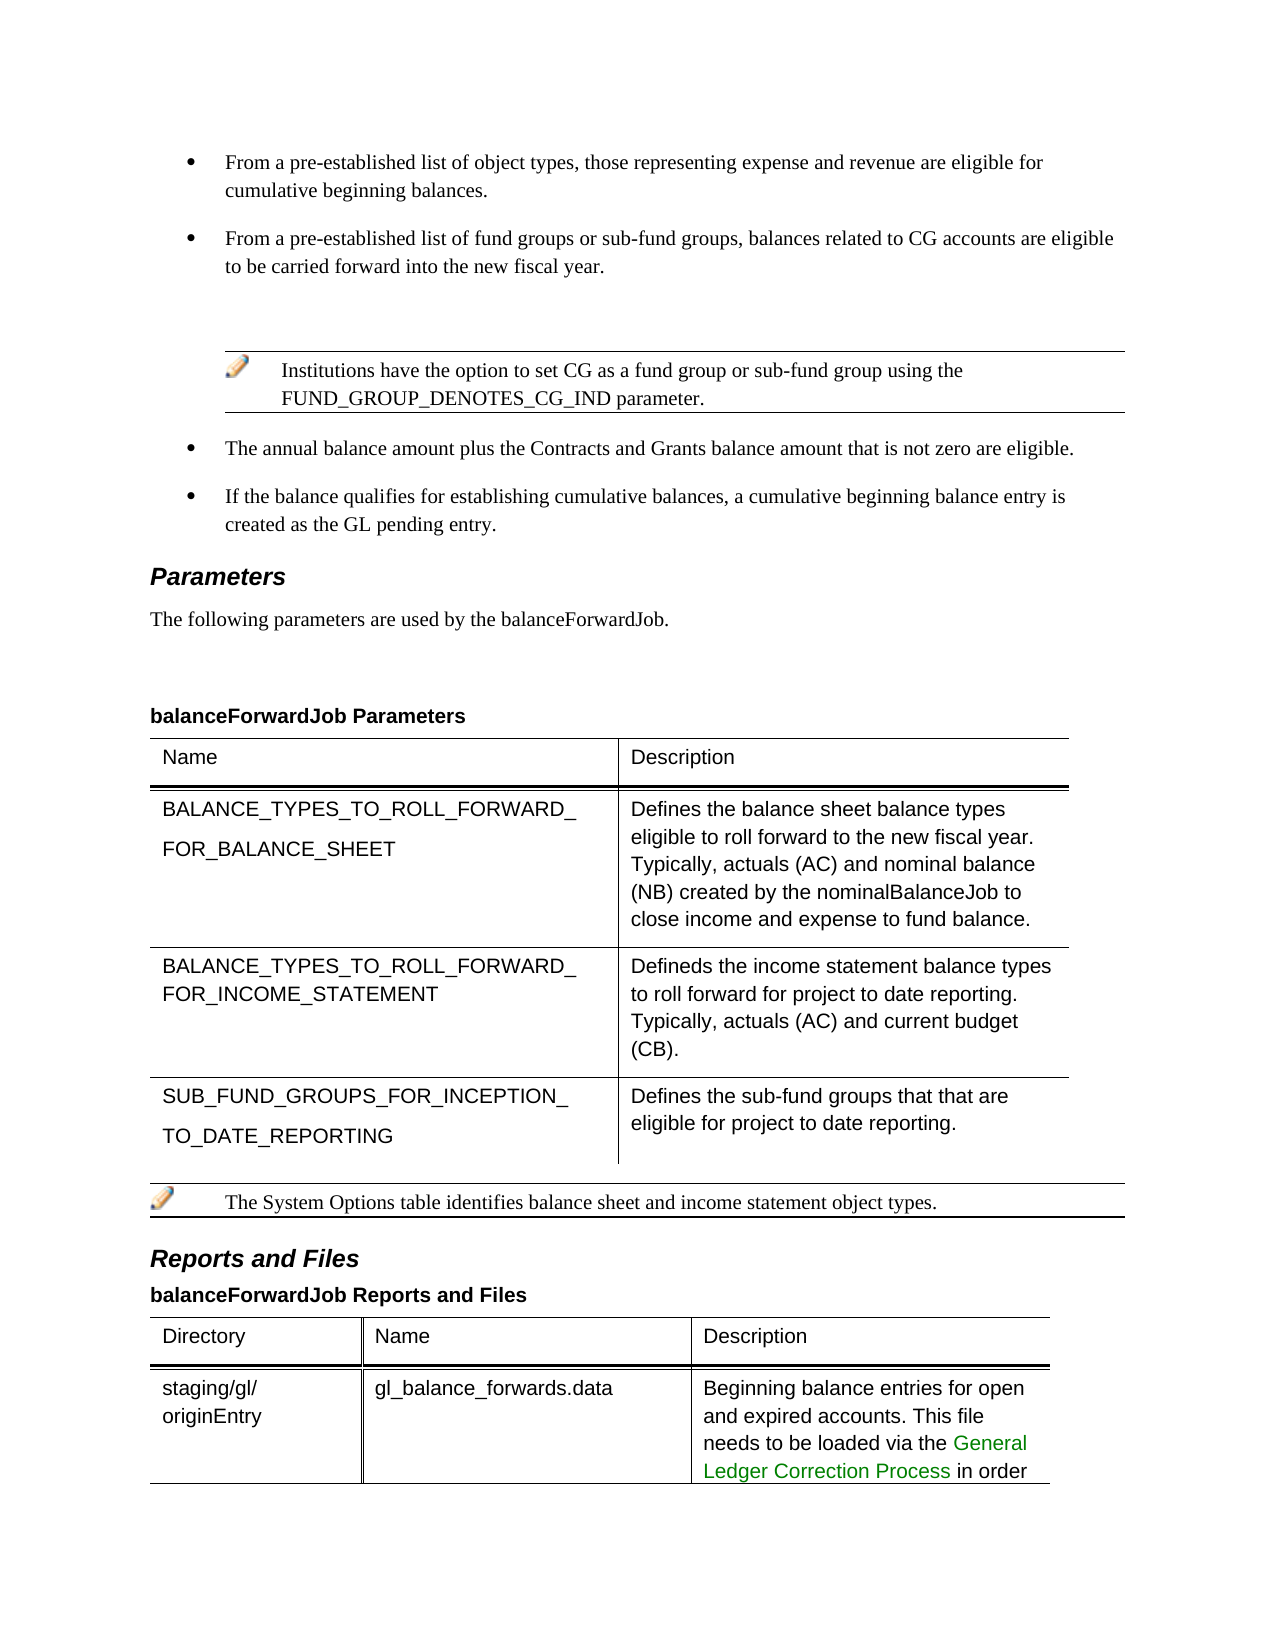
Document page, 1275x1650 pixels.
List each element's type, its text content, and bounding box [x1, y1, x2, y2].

table_header Description [619, 739, 1069, 785]
text The System Options table identifies balance sheet and income statement object types. [150, 1184, 1125, 1216]
subtitle Parameters [150, 562, 1125, 591]
text From a pre-established list of object types, those representing expense and revenue are eligible for cumulative beginning balances. [187, 150, 1125, 202]
text The following parameters are used by the balanceForwardJob. [150, 607, 1125, 631]
subtitle balanceForwardJob Parameters [150, 704, 1117, 728]
subtitle Reports and Files [150, 1244, 1125, 1273]
table_cell gl_balance_forwards.data [364, 1370, 691, 1483]
table_header Name [150, 739, 618, 785]
table_cell Defines the balance sheet balance types eligible to roll forward to the new fiscal year. Typically, actuals (AC) and nominal balance (NB) created by the nominalBalanceJob to close income and expense to fund balance. [619, 791, 1069, 947]
table_cell SUB_FUND_GROUPS_FOR_INCEPTION_ TO_DATE_REPORTING [150, 1078, 618, 1164]
table_cell staging/gl/originEntry [150, 1370, 361, 1483]
table_cell Beginning balance entries for open and expired accounts. This file needs to be loaded via the General Ledger Correction Process in order to post. [692, 1370, 1050, 1483]
table_cell BALANCE_TYPES_TO_ROLL_FORWARD_ FOR_BALANCE_SHEET [150, 791, 618, 947]
table_cell Defines the sub-fund groups that that are eligible for project to date reporting. [619, 1078, 1069, 1164]
table_cell BALANCE_TYPES_TO_ROLL_FORWARD_ FOR_INCOME_STATEMENT [150, 948, 618, 1077]
table_header Name [364, 1318, 691, 1364]
text From a pre-established list of fund groups or sub-fund groups, balances related to CG accounts are eligible to be carried forward into the new fiscal year. [187, 226, 1125, 278]
table_header Directory [150, 1318, 361, 1364]
text If the balance qualifies for establishing cumulative balances, a cumulative beginning balance entry is created as the GL pending entry. [187, 484, 1125, 536]
table_header Description [692, 1318, 1050, 1364]
table_cell Defineds the income statement balance types to roll forward for project to date reporting. Typically, actuals (AC) and current budget (CB). [619, 948, 1069, 1077]
picture [225, 354, 249, 378]
text The annual balance amount plus the Contracts and Grants balance amount that is not zero are eligible. [187, 436, 1125, 460]
text Institutions have the option to set CG as a fund group or sub-fund group using the FUND_GROUP_DENOTES_CG_IND parameter. [225, 352, 1125, 412]
picture [150, 1186, 174, 1210]
subtitle balanceForwardJob Reports and Files [150, 1283, 1117, 1307]
